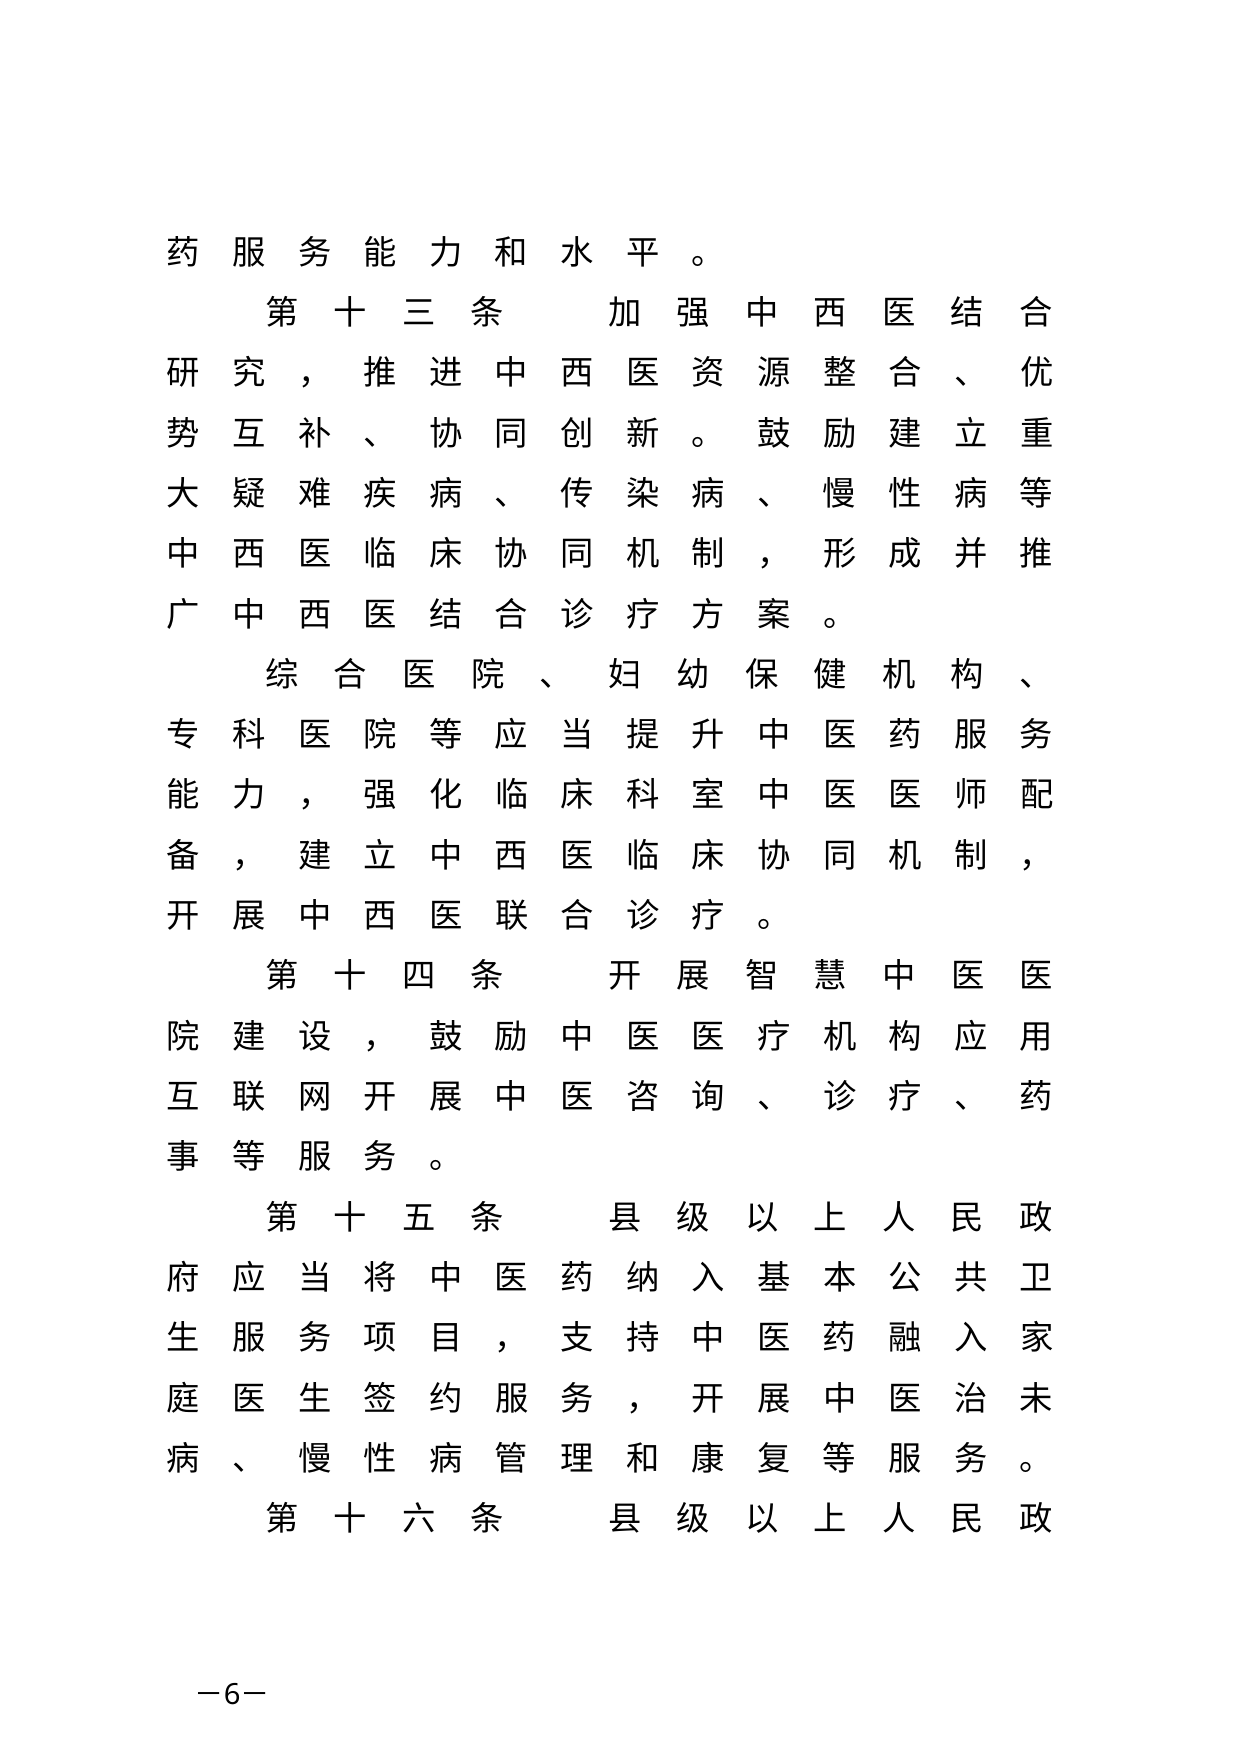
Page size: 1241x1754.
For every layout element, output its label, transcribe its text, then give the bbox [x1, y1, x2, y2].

text 第十三条 加强中西医结合研究，推进中西医资源整合、优势互补、协同创新。鼓励建立重大疑难疾病、传染病、慢性病等中西医临床协同机制，形成并推广中西医结合诊疗方案。 [167, 280, 1085, 642]
text 综合医院、妇幼保健机构、专科医院等应当提升中医药服务能力，强化临床科室中医医师配备，建立中西医临床协同机制，开展中西医联合诊疗。 [167, 642, 1085, 943]
text 第十五条 县级以上人民政府应当将中医药纳入基本公共卫生服务项目，支持中医药融入家庭医生签约服务，开展中医治未病、慢性病管理和康复等服务。 [167, 1184, 1085, 1486]
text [167, 1486, 1085, 1546]
text 第十四条 开展智慧中医医院建设，鼓励中医医疗机构应用互联网开展中医咨询、诊疗、药事等服务。 [167, 943, 1085, 1184]
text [167, 219, 1085, 280]
